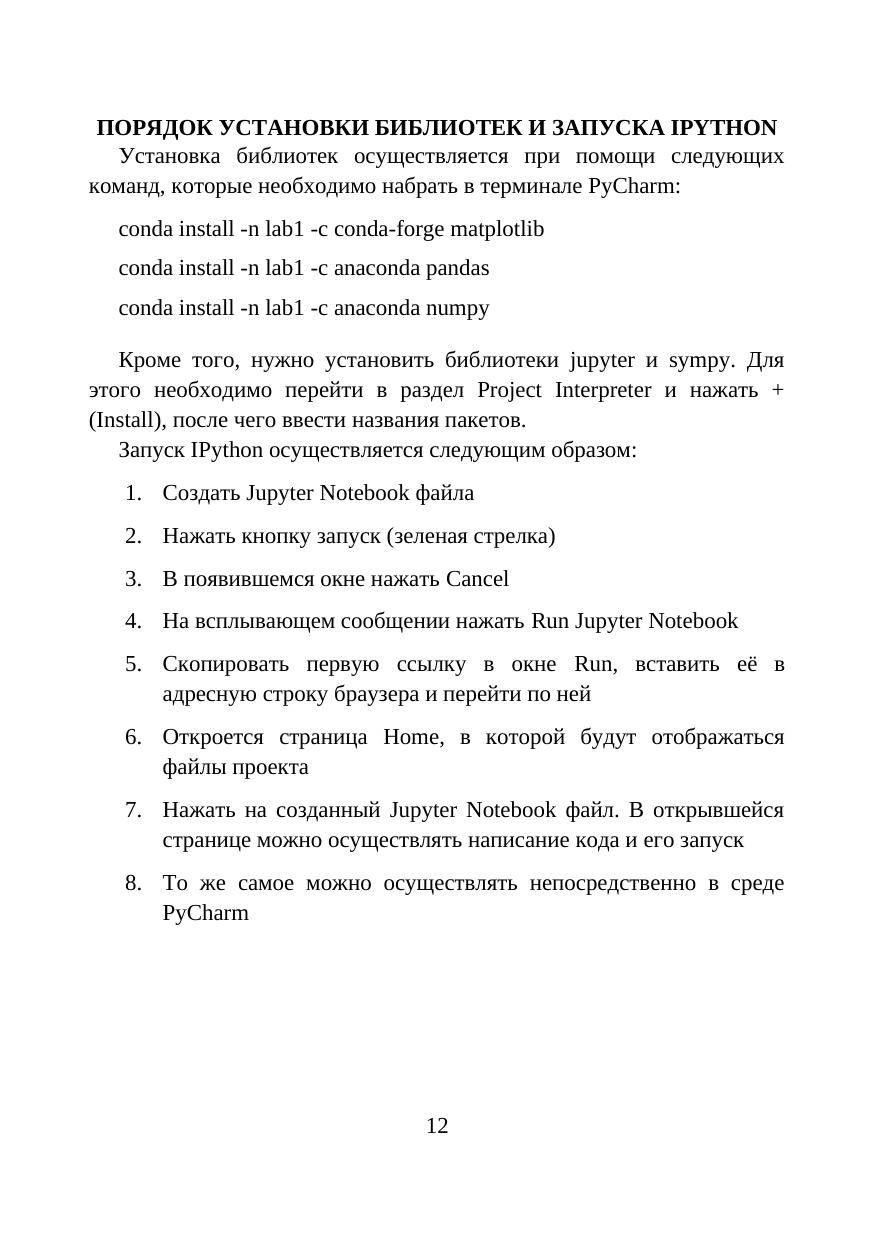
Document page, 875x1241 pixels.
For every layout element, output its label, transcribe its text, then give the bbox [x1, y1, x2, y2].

list На всплывающем сообщении нажать Run Jupyter Notebook [125, 607, 785, 634]
list Скопировать первую ссылку в окне Run, вставить её в адресную строку браузера и перейти по ней [125, 650, 785, 707]
list Нажать кнопку запуск (зеленая стрелка) [125, 522, 785, 548]
list Нажать на созданный Jupyter Notebook файл. В открывшейся странице можно осуществлять написание кода и его запуск [125, 796, 785, 852]
text Установка библиотек осуществляется при помощи следующих команд, которые необходимо набрать в терминале PyСharm: [89, 142, 785, 199]
list Откроется страница Home, в которой будут отображаться файлы проекта [125, 723, 785, 779]
text ПОРЯДОК УСТАНОВКИ БИБЛИОТЕК И ЗАПУСКА IPYTHON [89, 114, 785, 140]
text conda install -n lab1 -c anaconda pandas [89, 254, 785, 281]
list Создать Jupyter Notebook файла [125, 479, 785, 506]
list То же самое можно осуществлять непосредственно в среде PyCharm [125, 869, 785, 925]
list В появившемся окне нажать Cancel [125, 565, 785, 591]
text conda install -n lab1 -c anaconda numpy [89, 294, 785, 320]
text conda install -n lab1 -c conda-forge matplotlib [89, 215, 785, 241]
text Запуск IPython осуществляется следующим образом: [89, 437, 785, 463]
text Кроме того, нужно установить библиотеки jupyter и sympy. Для этого необходимо перейти в раздел Project Interpreter и нажать + (Install), после чего ввести названия пакетов. [89, 346, 785, 433]
